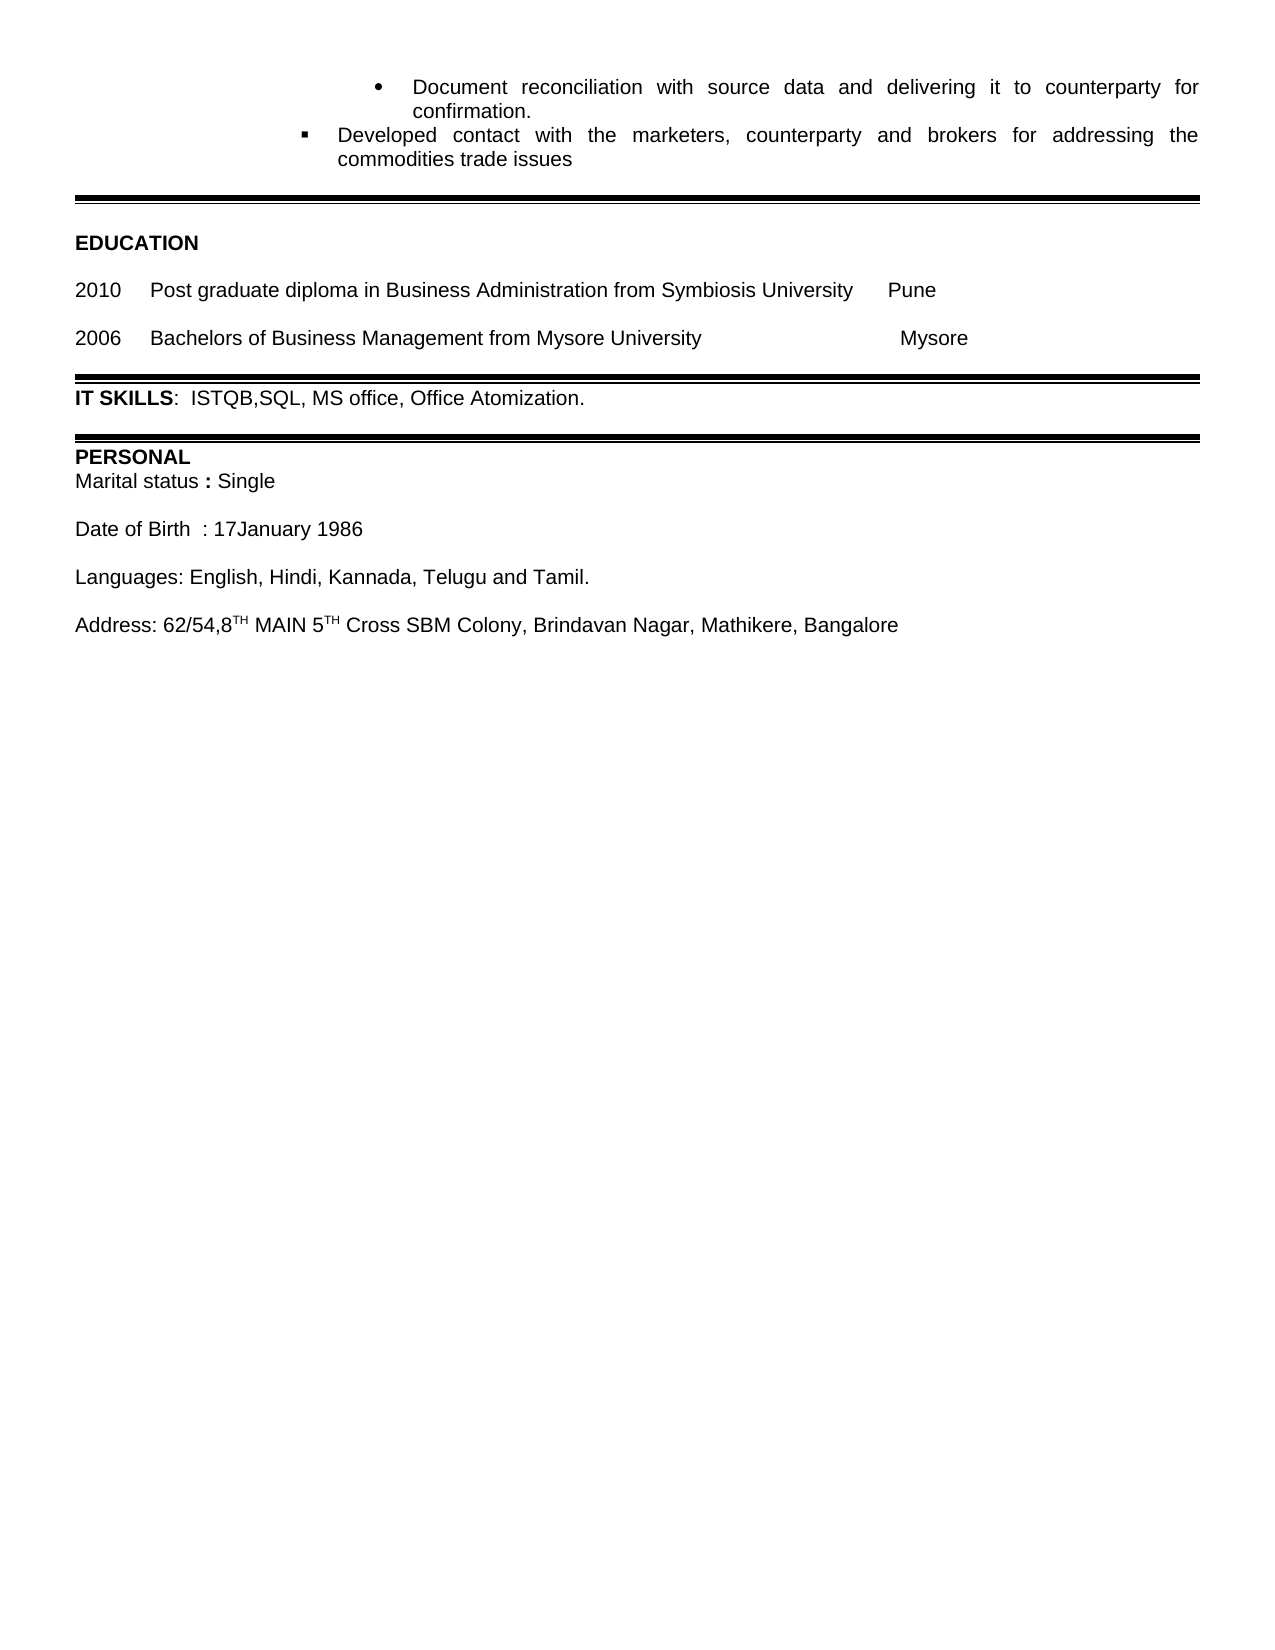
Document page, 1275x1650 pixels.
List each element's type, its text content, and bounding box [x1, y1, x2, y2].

text EDUCATION [75, 230, 1200, 254]
text 2006 Bachelors of Business Management from Mysore University Mysore [75, 326, 1200, 350]
text Date of Birth : 17January 1986 [75, 517, 1200, 541]
list Document reconciliation with source data and delivering it to counterparty for confirmation. [375, 75, 1200, 123]
text Languages: English, Hindi, Kannada, Telugu and Tamil. [75, 565, 1200, 589]
text Address: 62/54,8th main 5th Cross SBM Colony, Brindavan Nagar, Mathikere, Bangalore [75, 613, 1200, 637]
text IT SKILLS: ISTQB,SQL, MS office, Office Atomization. [75, 384, 1200, 409]
list Developed contact with the marketers, counterparty and brokers for addressing the commodities trade issues [300, 123, 1200, 171]
text 2010 Post graduate diploma in Business Administration from Symbiosis University Pune [75, 278, 1200, 302]
text Marital status : Single [75, 469, 1200, 493]
text PERSONAL [75, 443, 1200, 469]
